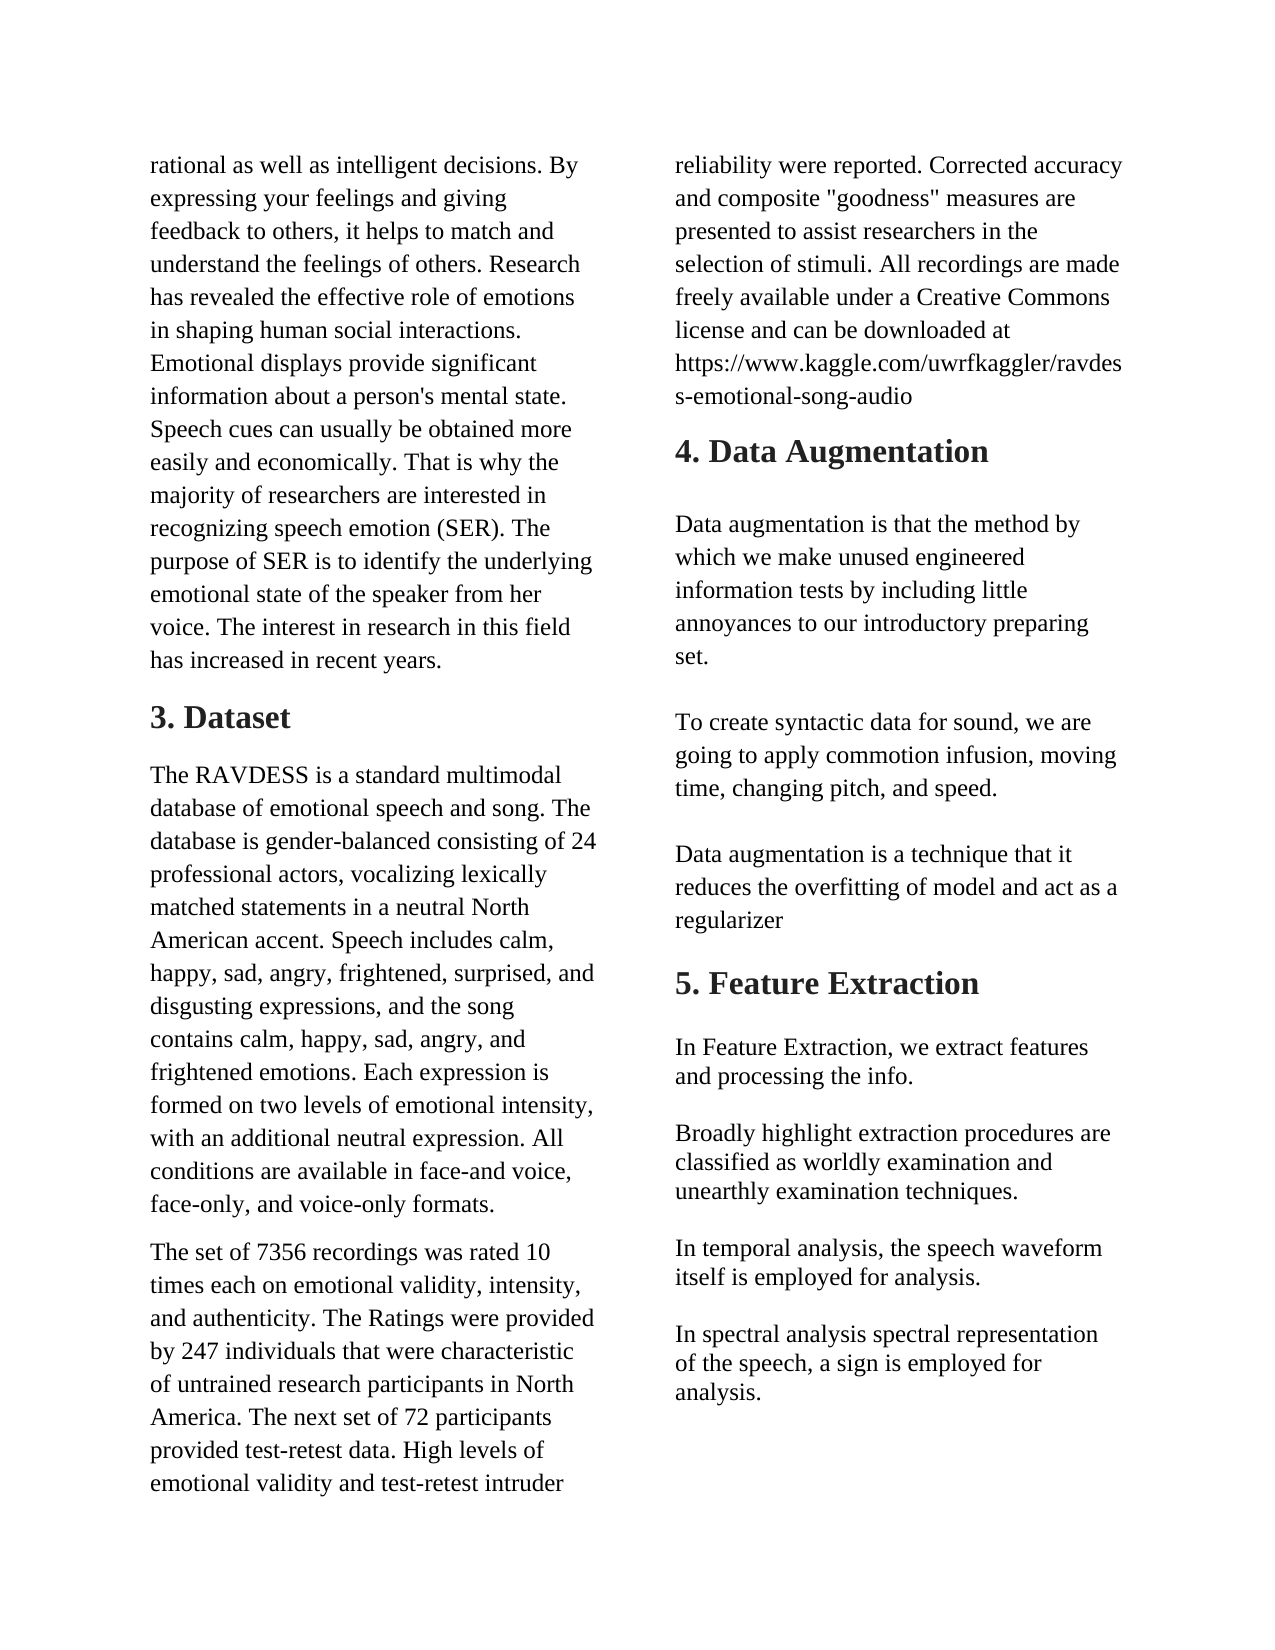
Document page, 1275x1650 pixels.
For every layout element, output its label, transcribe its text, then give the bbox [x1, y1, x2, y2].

subtitle 3. Dataset [150, 697, 600, 735]
subtitle The RAVDESS is a standard multimodal database of emotional speech and song. The database is gender-balanced consisting of 24 professional actors, vocalizing lexically matched statements in a neutral North American accent. Speech includes calm, happy, sad, angry, frightened, surprised, and disgusting expressions, and the song contains calm, happy, sad, angry, and frightened emotions. Each expression is formed on two levels of emotional intensity, with an additional neutral expression. All conditions are available in face-and voice, face-only, and voice-only formats. [150, 760, 600, 1218]
text Broadly highlight extraction procedures are classified as worldly examination and unearthly examination techniques. [675, 1118, 1125, 1204]
subtitle 4. Data Augmentation [675, 431, 1125, 469]
text Data augmentation is that the method by which we make unused engineered information tests by including little annoyances to our introductory preparing set. [675, 509, 1125, 669]
text To create syntactic data for sound, we are going to apply commotion infusion, moving time, changing pitch, and speed. [675, 707, 1125, 802]
subtitle 5. Feature Extraction [675, 963, 1125, 1001]
subtitle The set of 7356 recordings was rated 10 times each on emotional validity, intensity, and authenticity. The Ratings were provided by 247 individuals that were characteristic of untrained research participants in North America. The next set of 72 participants provided test-retest data. High levels of emotional validity and test-retest intruder reliability were reported. Corrected accuracy and composite "goodness" measures are presented to assist researchers in the selection of stimuli. All recordings are made freely available under a Creative Commons license and can be downloaded at https://www.kaggle.com/uwrfkaggler/ravdess-emotional-song-audio [150, 1237, 600, 1497]
subtitle The set of 7356 recordings was rated 10 times each on emotional validity, intensity, and authenticity. The Ratings were provided by 247 individuals that were characteristic of untrained research participants in North America. The next set of 72 participants provided test-retest data. High levels of emotional validity and test-retest intruder reliability were reported. Corrected accuracy and composite "goodness" measures are presented to assist researchers in the selection of stimuli. All recordings are made freely available under a Creative Commons license and can be downloaded at https://www.kaggle.com/uwrfkaggler/ravdess-emotional-song-audio [675, 150, 1125, 410]
text In spectral analysis spectral representation of the speech, a sign is employed for analysis. [675, 1319, 1125, 1406]
text In Feature Extraction, we extract features and processing the info. [675, 1032, 1125, 1089]
text In temporal analysis, the speech waveform itself is employed for analysis. [675, 1233, 1125, 1291]
text Speech cues can usually be obtained more easily and economically. That is why the majority of researchers are interested in recognizing speech emotion (SER). The purpose of SER is to identify the underlying emotional state of the speaker from her voice. The interest in research in this field has increased in recent years. [150, 414, 600, 674]
text Data augmentation is a technique that it reduces the overfitting of model and act as a regularizer [675, 839, 1125, 934]
